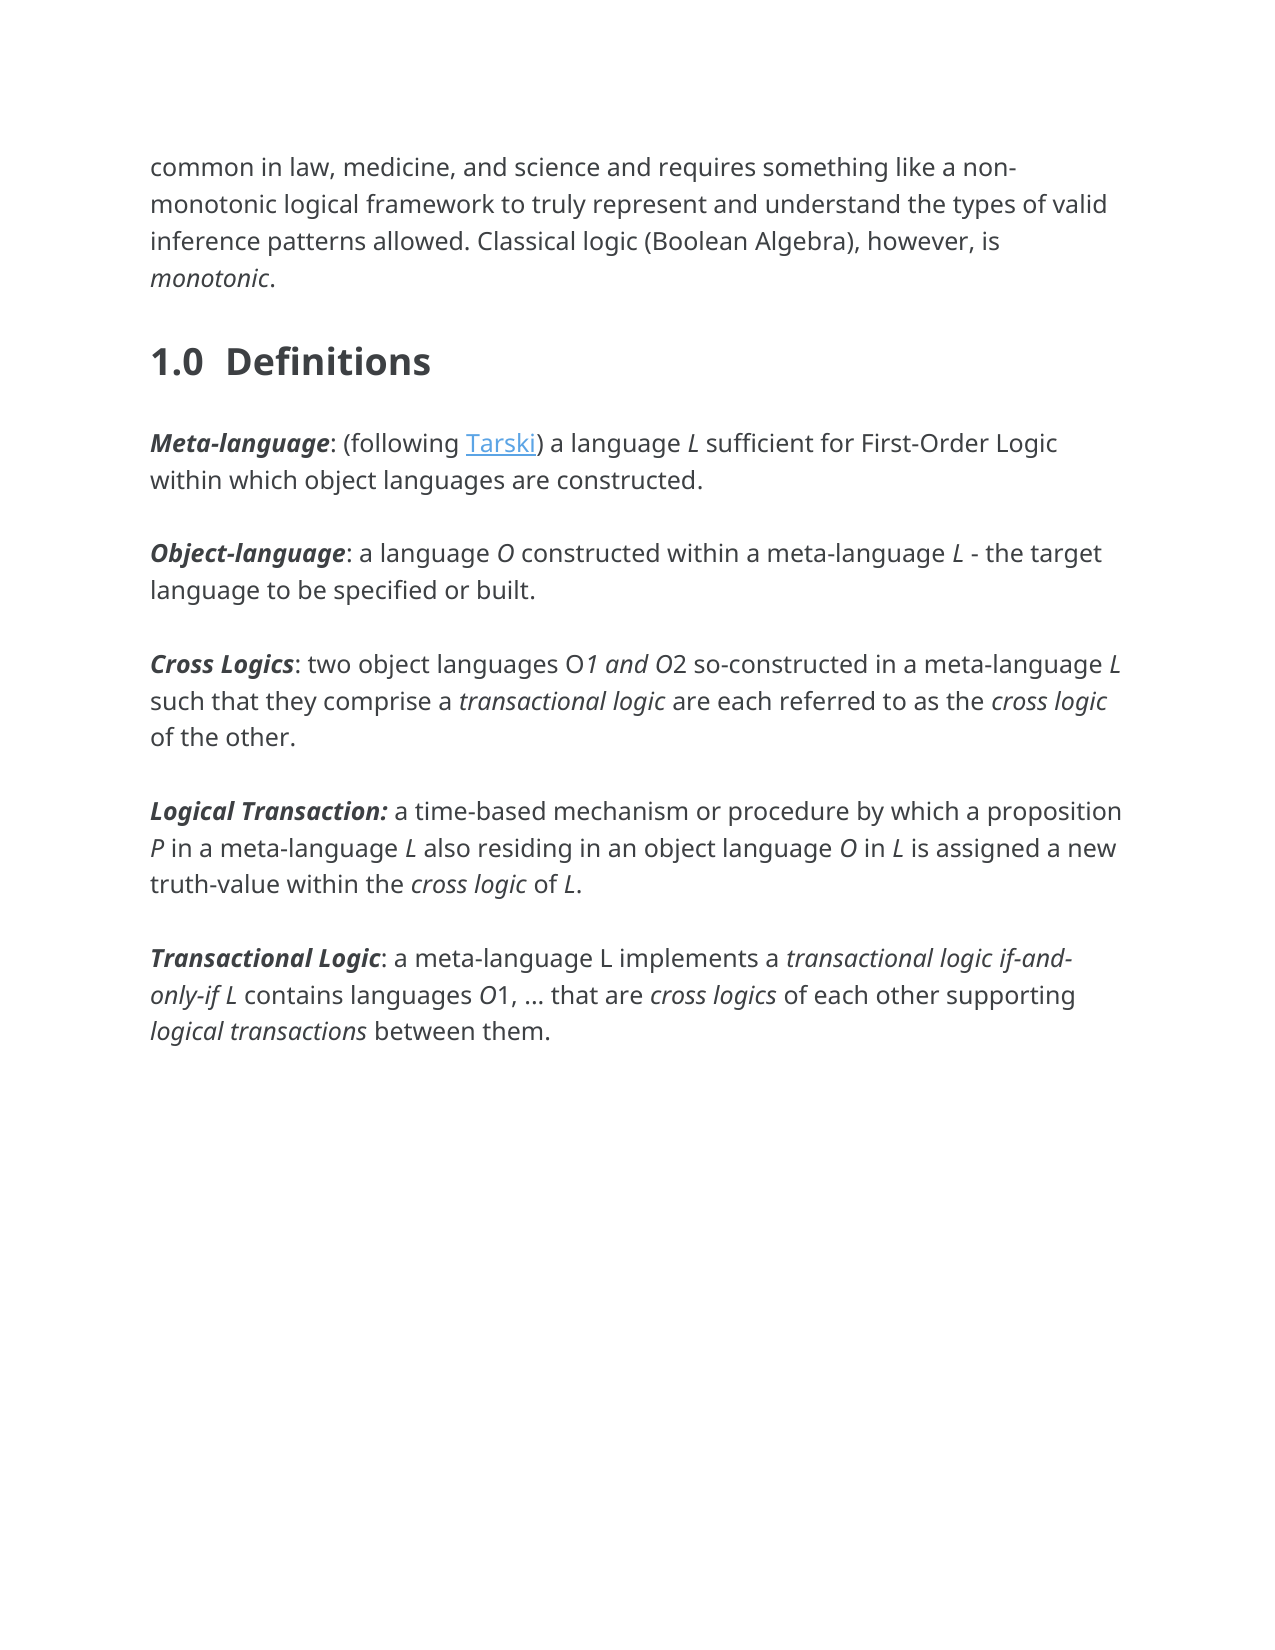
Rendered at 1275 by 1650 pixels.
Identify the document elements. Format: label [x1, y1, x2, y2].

text [150, 150, 1125, 1048]
